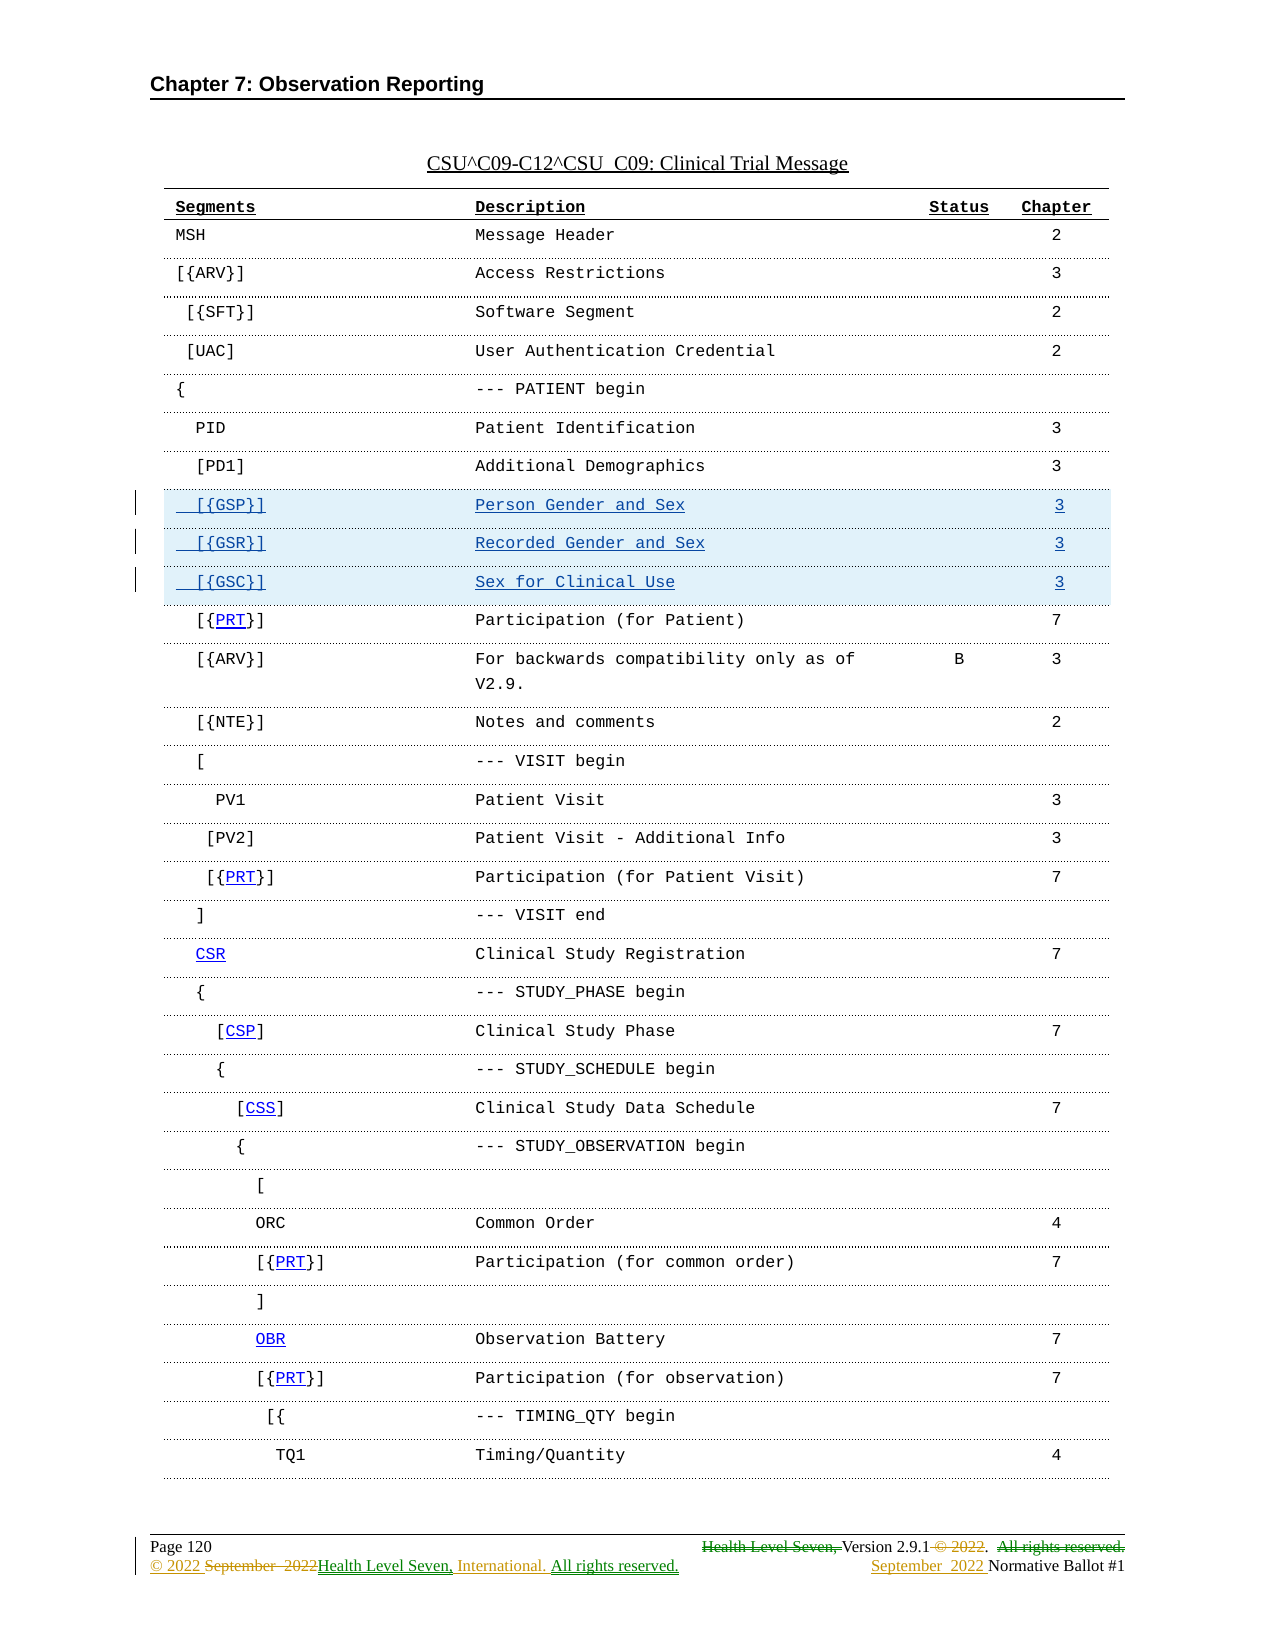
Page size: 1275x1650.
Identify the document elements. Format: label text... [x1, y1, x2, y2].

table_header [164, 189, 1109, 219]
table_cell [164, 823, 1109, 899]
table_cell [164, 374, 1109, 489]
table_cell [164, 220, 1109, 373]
text CSU^C09-C12^CSU_C09: Clinical Trial Message [150, 150, 1125, 175]
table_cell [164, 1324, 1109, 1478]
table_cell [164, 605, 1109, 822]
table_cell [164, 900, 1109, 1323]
